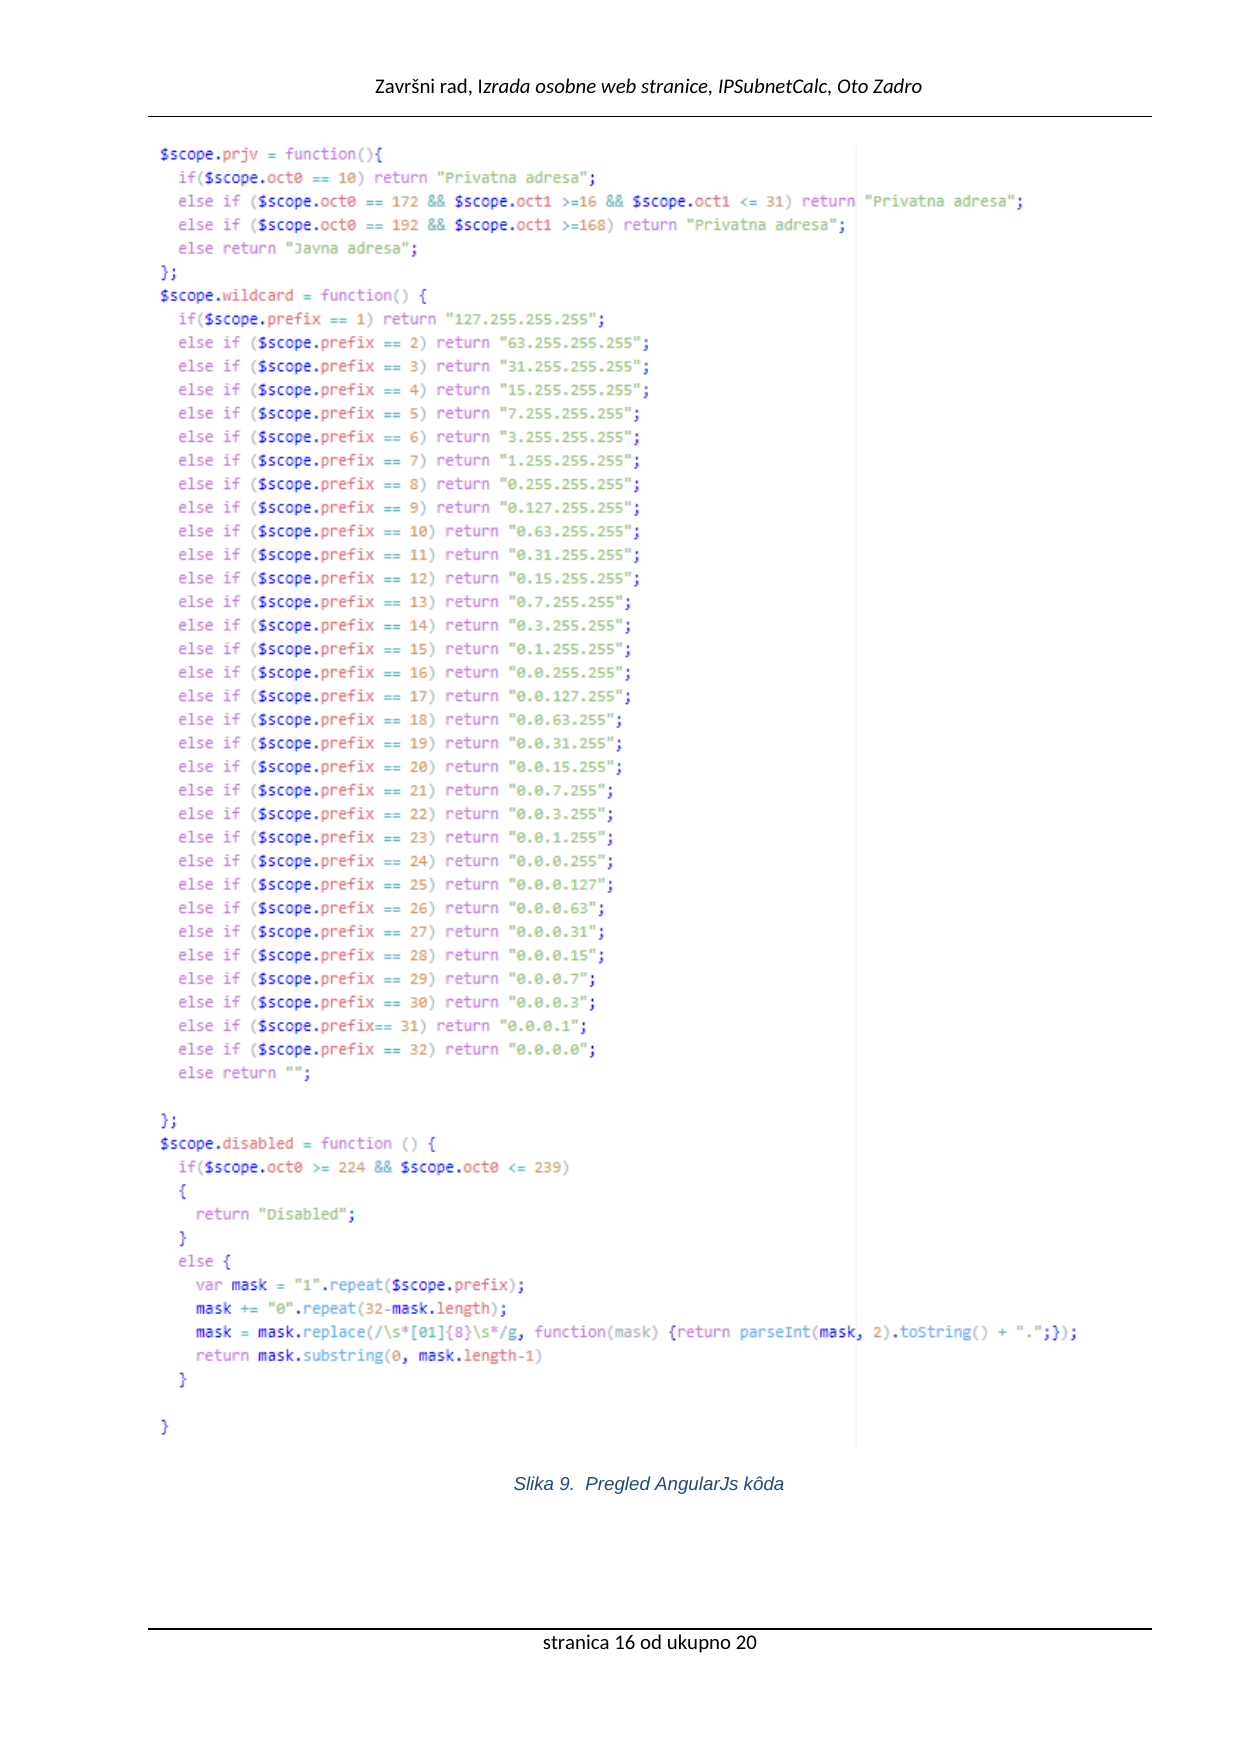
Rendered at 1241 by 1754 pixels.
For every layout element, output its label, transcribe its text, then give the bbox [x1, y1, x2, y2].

picture [147, 145, 1152, 1448]
text Slika 9. Pregled AngularJs kôda [148, 1473, 1152, 1494]
